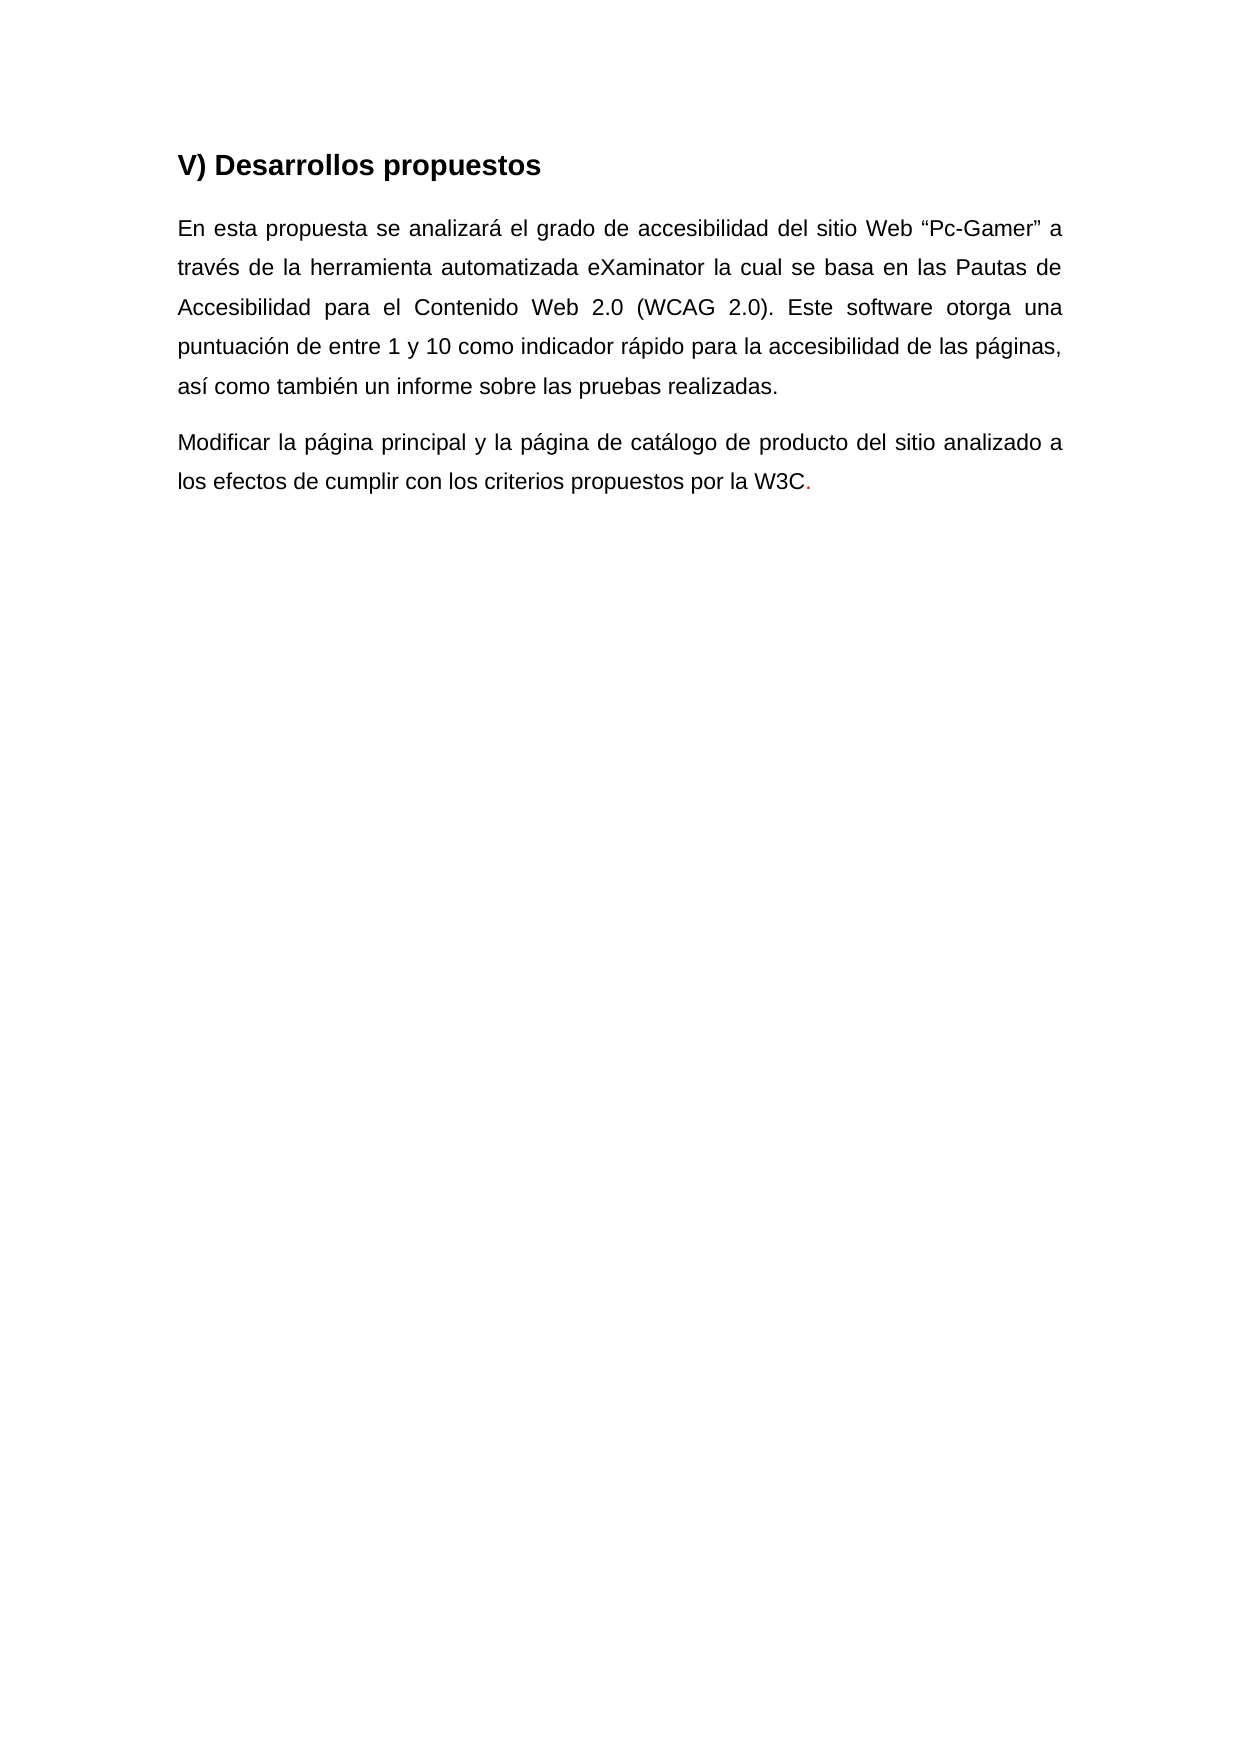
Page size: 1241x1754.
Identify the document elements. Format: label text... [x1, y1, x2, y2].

text En esta propuesta se analizará el grado de accesibilidad del sitio Web “Pc-Gamer” a través de la herramienta automatizada eXaminator la cual se basa en las Pautas de Accesibilidad para el Contenido Web 2.0 (WCAG 2.0). Este software otorga una puntuación de entre 1 y 10 como indicador rápido para la accesibilidad de las páginas, así como también un informe sobre las pruebas realizadas. [177, 215, 1063, 399]
text V) Desarrollos propuestos [177, 148, 1063, 181]
text Modificar la página principal y la página de catálogo de producto del sitio analizado a los efectos de cumplir con los criterios propuestos por la W3C. [177, 429, 1063, 494]
